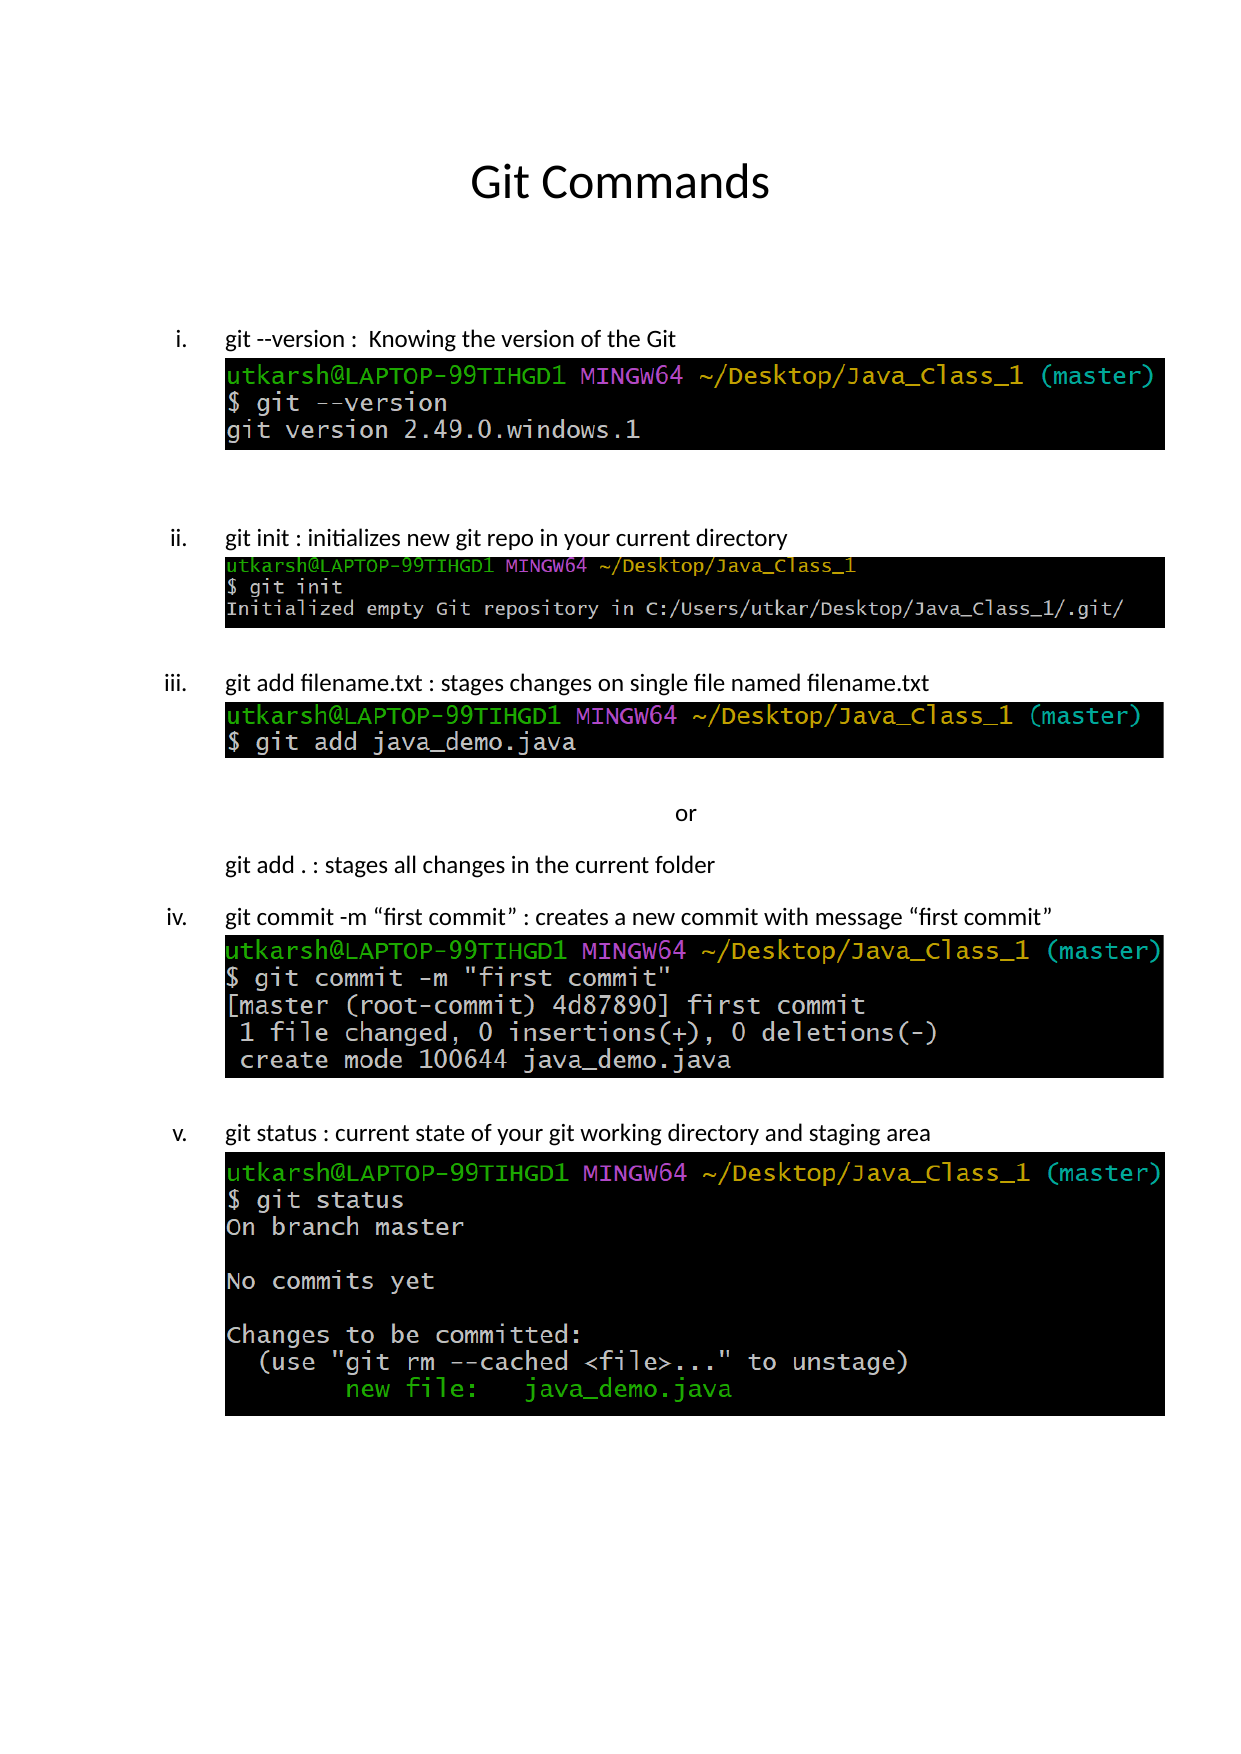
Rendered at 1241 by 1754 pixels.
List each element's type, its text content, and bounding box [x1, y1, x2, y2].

list git init : initializes new git repo in your current directory [187, 522, 1090, 553]
text Git Commands [150, 150, 1090, 211]
list git add filename.txt : stages changes on single file named filename.txt [187, 667, 1090, 698]
picture [225, 557, 1165, 628]
picture [225, 358, 1165, 450]
text git add . : stages all changes in the current folder [150, 849, 1090, 879]
list git status : current state of your git working directory and staging area [187, 1117, 1090, 1148]
picture [225, 935, 1164, 1078]
picture [225, 702, 1164, 758]
picture [225, 1152, 1165, 1416]
list or [225, 797, 1090, 828]
list git commit -m “first commit” : creates a new commit with message “first commit” [187, 901, 1090, 931]
